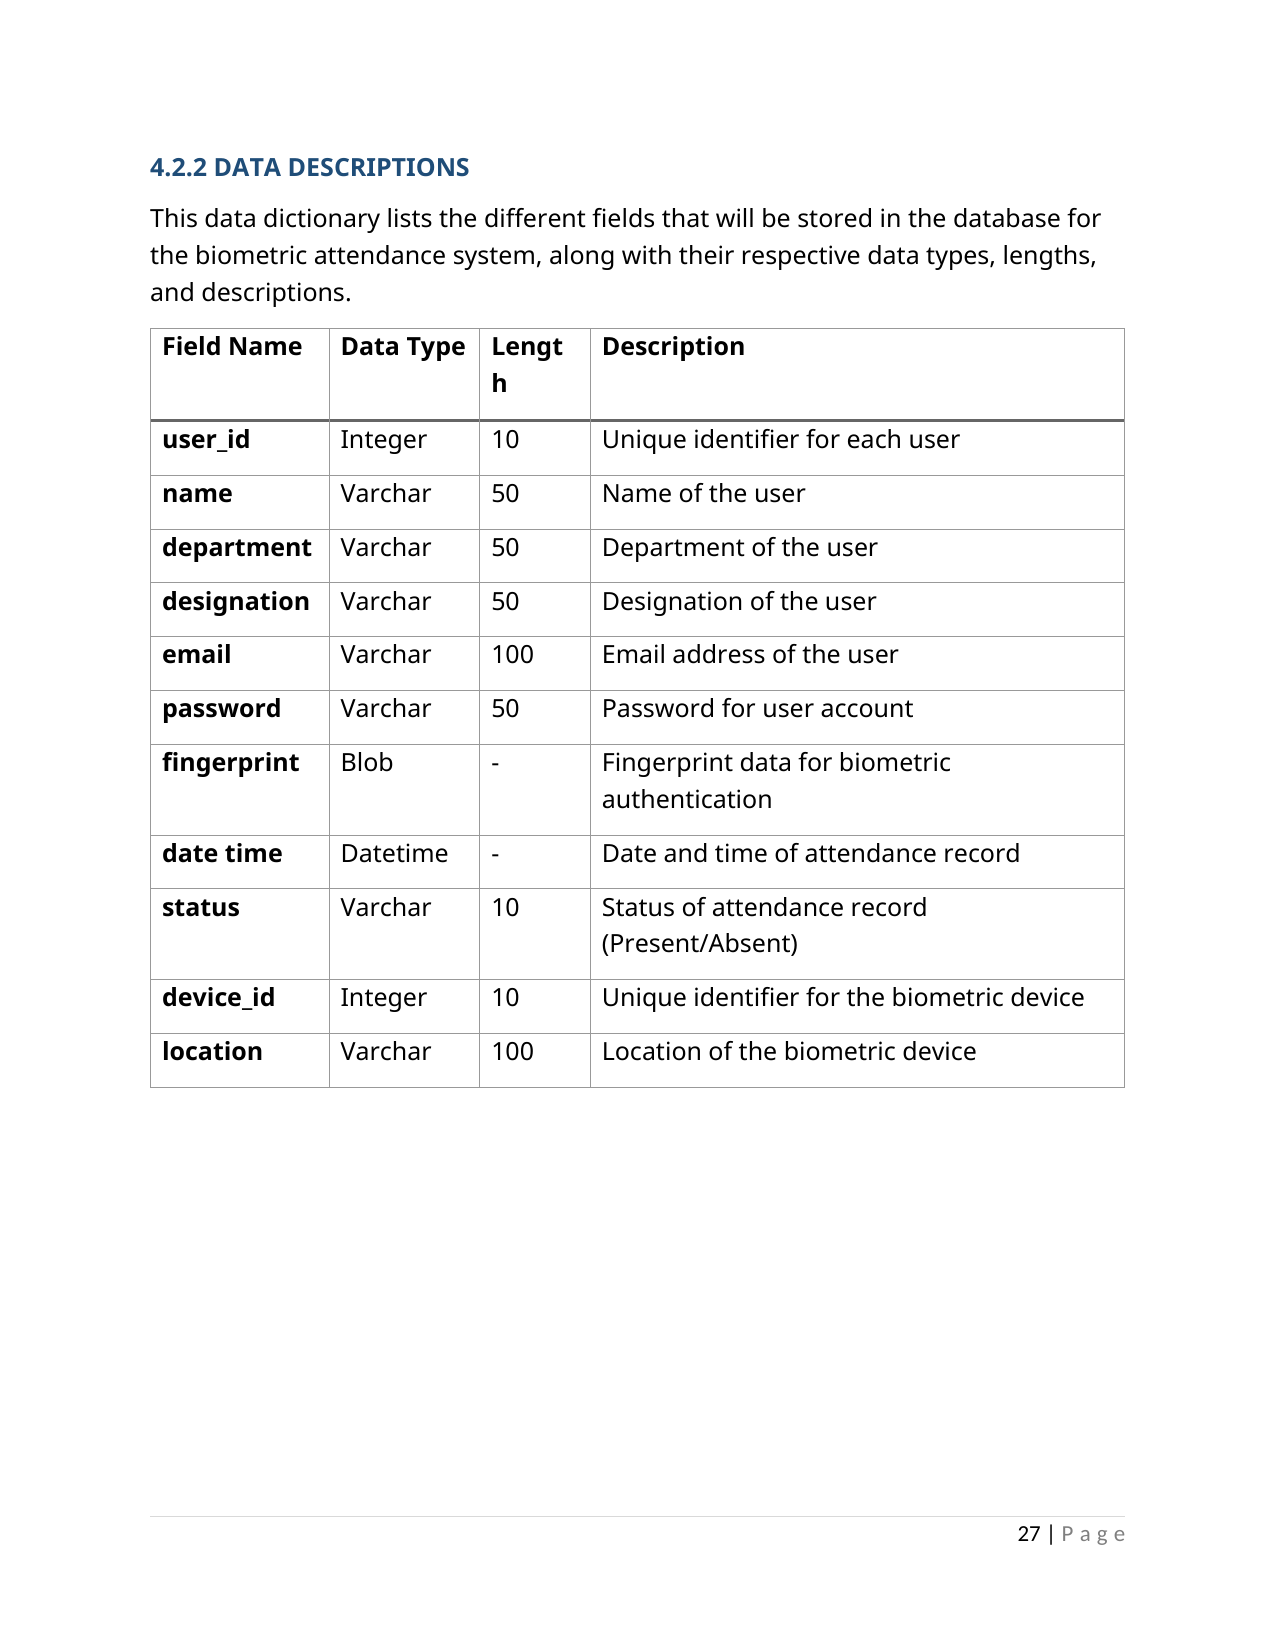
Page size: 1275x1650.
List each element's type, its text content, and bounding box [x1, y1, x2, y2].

table_cell date time [151, 836, 329, 888]
table_cell Varchar [330, 637, 479, 690]
table_cell - [480, 745, 590, 834]
table_cell Varchar [330, 889, 479, 979]
table_cell Department of the user [591, 530, 1124, 582]
table_cell designation [151, 583, 329, 636]
table_cell Email address of the user [591, 637, 1124, 690]
table_header Description [591, 329, 1124, 419]
table_cell 50 [480, 583, 590, 636]
table_cell password [151, 691, 329, 744]
table_cell Varchar [330, 530, 479, 582]
table_cell Varchar [330, 691, 479, 744]
table_cell 100 [480, 637, 590, 690]
table_cell 10 [480, 980, 590, 1033]
table_cell Unique identifier for each user [591, 422, 1124, 474]
subtitle 4.2.2 DATA DESCRIPTIONS [150, 150, 1125, 184]
table_cell 50 [480, 691, 590, 744]
table_cell Varchar [330, 1034, 479, 1087]
table_cell Status of attendance record (Present/Absent) [591, 889, 1124, 979]
text This data dictionary lists the different fields that will be stored in the database for the biometric attendance system, along with their respective data types, lengths, and descriptions. [150, 201, 1125, 309]
table_cell 50 [480, 530, 590, 582]
table_cell Designation of the user [591, 583, 1124, 636]
table_cell 10 [480, 889, 590, 979]
table_cell Integer [330, 422, 479, 474]
table_cell Datetime [330, 836, 479, 888]
table_cell Varchar [330, 476, 479, 528]
table_cell user_id [151, 422, 329, 474]
table_cell Date and time of attendance record [591, 836, 1124, 888]
table_cell Blob [330, 745, 479, 834]
table_cell 50 [480, 476, 590, 528]
table_cell - [480, 836, 590, 888]
table_cell 100 [480, 1034, 590, 1087]
table_cell Varchar [330, 583, 479, 636]
table_cell name [151, 476, 329, 528]
table_cell Location of the biometric device [591, 1034, 1124, 1087]
table_cell Password for user account [591, 691, 1124, 744]
table_header Field Name [151, 329, 329, 419]
table_cell fingerprint [151, 745, 329, 834]
table_cell location [151, 1034, 329, 1087]
table_header Data Type [330, 329, 479, 419]
table_cell email [151, 637, 329, 690]
table_cell department [151, 530, 329, 582]
table_cell 10 [480, 422, 590, 474]
table_cell Unique identifier for the biometric device [591, 980, 1124, 1033]
table_cell Integer [330, 980, 479, 1033]
table_header Length [480, 329, 590, 419]
table_cell device_id [151, 980, 329, 1033]
table_cell status [151, 889, 329, 979]
table_cell Fingerprint data for biometric authentication [591, 745, 1124, 834]
table_cell Name of the user [591, 476, 1124, 528]
